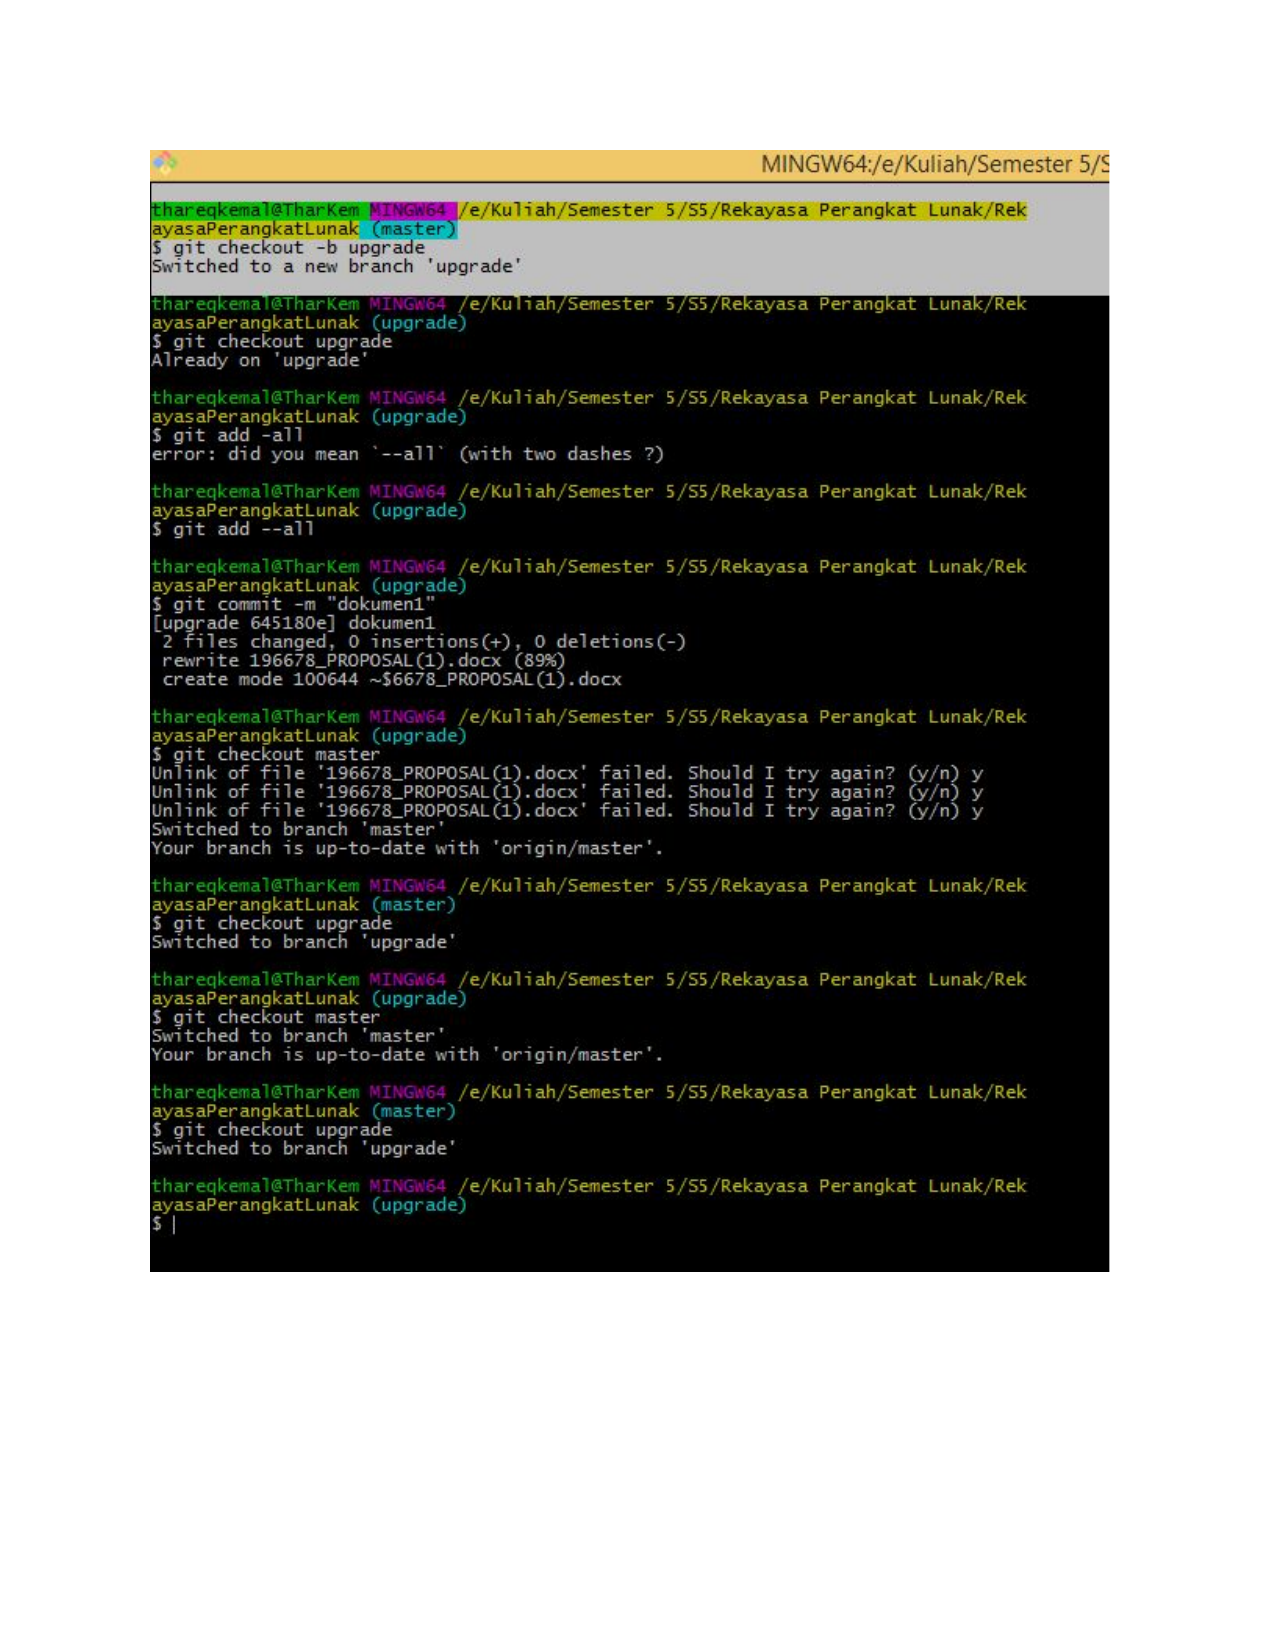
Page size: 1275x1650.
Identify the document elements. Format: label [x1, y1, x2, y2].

picture [150, 150, 1110, 1272]
